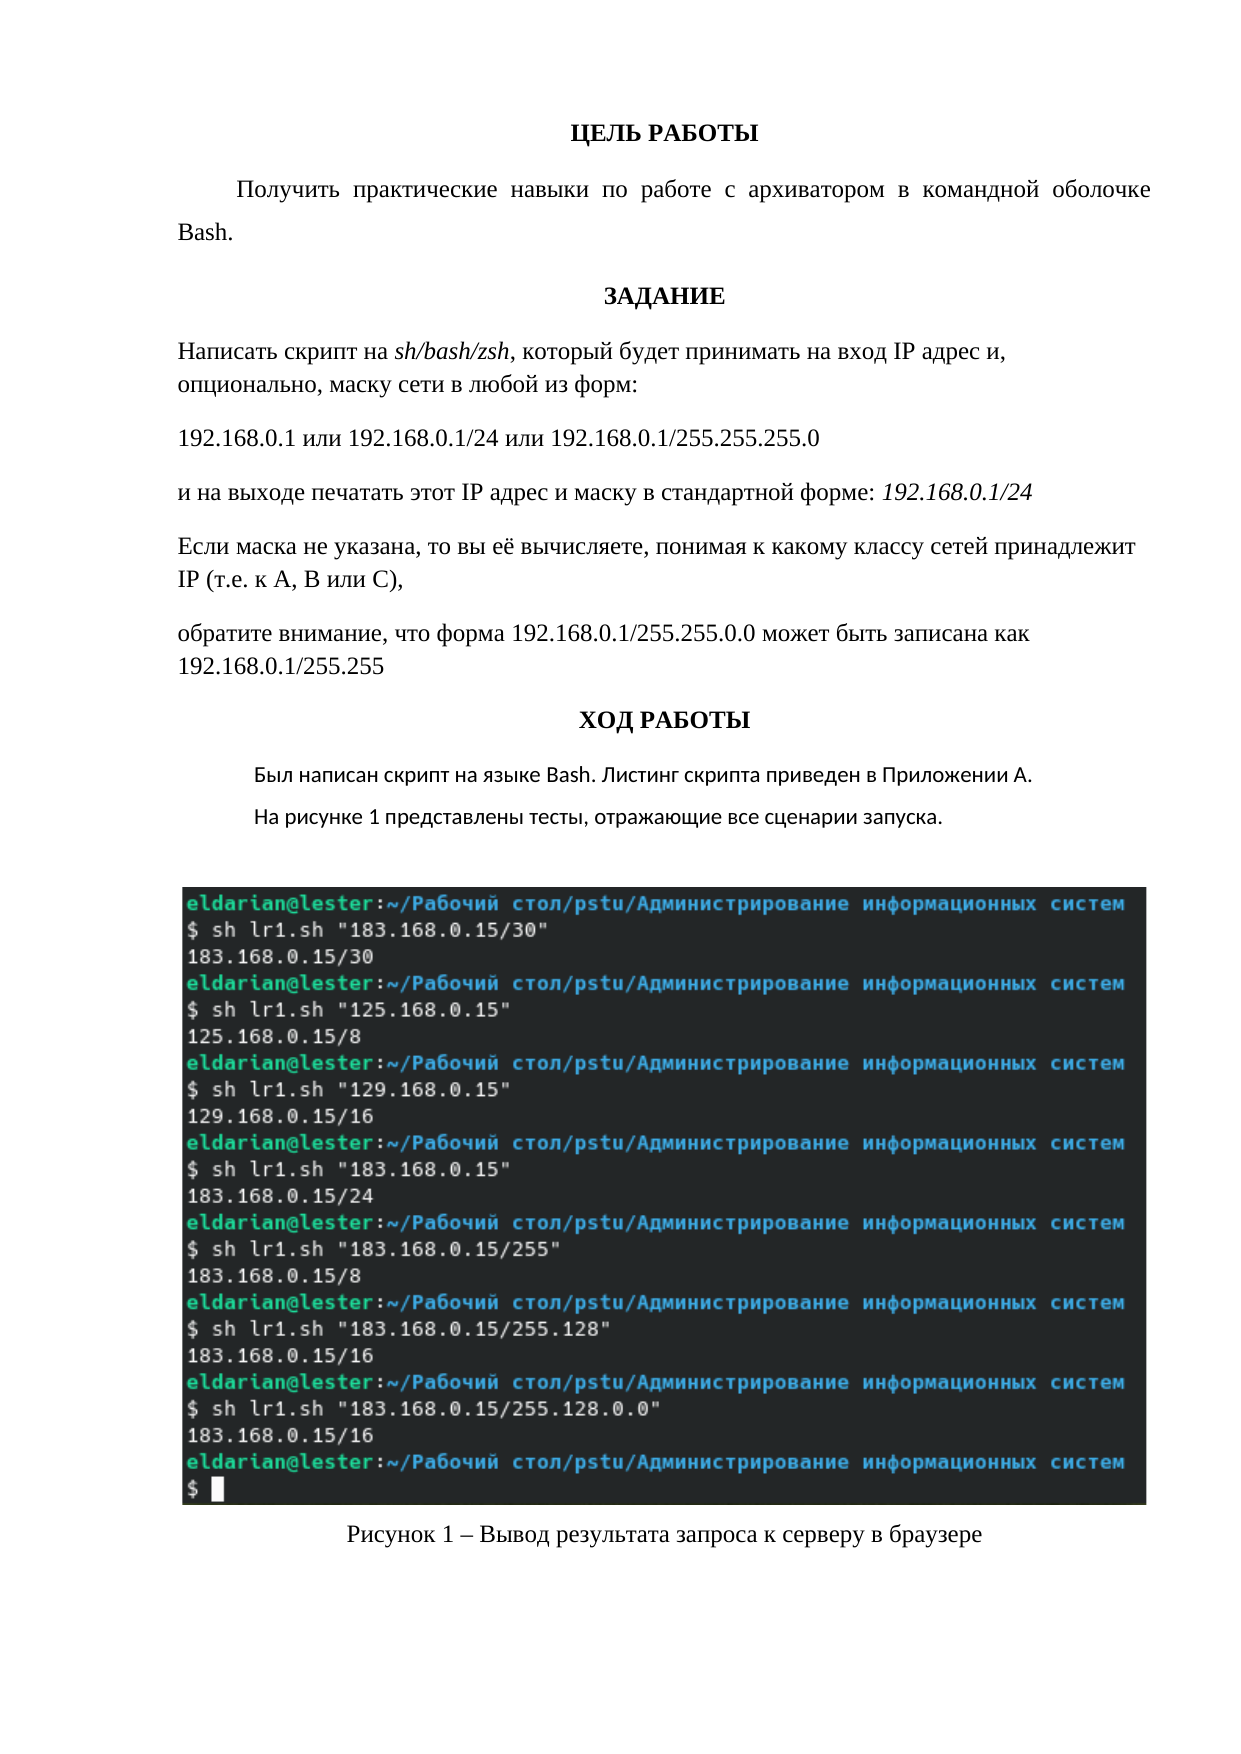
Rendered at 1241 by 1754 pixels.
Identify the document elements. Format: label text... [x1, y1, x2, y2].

text и на выходе печатать этот IP адрес и маску в стандартной форме: 192.168.0.1/24 [177, 477, 1152, 506]
text обратите внимание, что форма 192.168.0.1/255.255.0.0 может быть записана как 192.168.0.1/255.255 [177, 618, 1152, 680]
picture [182, 887, 1147, 1505]
text На рисунке 1 представлены тесты, отражающие все сценарии запуска. [177, 802, 1152, 830]
text Если маска не указана, то вы её вычисляете, понимая к какому классу сетей принадлежит IP (т.е. к A, B или C), [177, 531, 1152, 593]
text Написать скрипт на sh/bash/zsh, который будет принимать на вход IP адрес и, опционально, маску сети в любой из форм: [177, 336, 1152, 398]
text 192.168.0.1 или 192.168.0.1/24 или 192.168.0.1/255.255.255.0 [177, 423, 1152, 452]
text Был написан скрипт на языке Bash. Листинг скрипта приведен в Приложении А. [177, 760, 1152, 788]
text ХОД РАБОТЫ [177, 705, 1152, 733]
text ЦЕЛЬ РАБОТЫ [177, 118, 1152, 147]
text ЗАДАНИЕ [177, 281, 1152, 309]
text Получить практические навыки по работе с архиватором в командной оболочке Bash. [177, 174, 1152, 246]
text Рисунок 1 – Вывод результата запроса к серверу в браузере [177, 1519, 1152, 1547]
